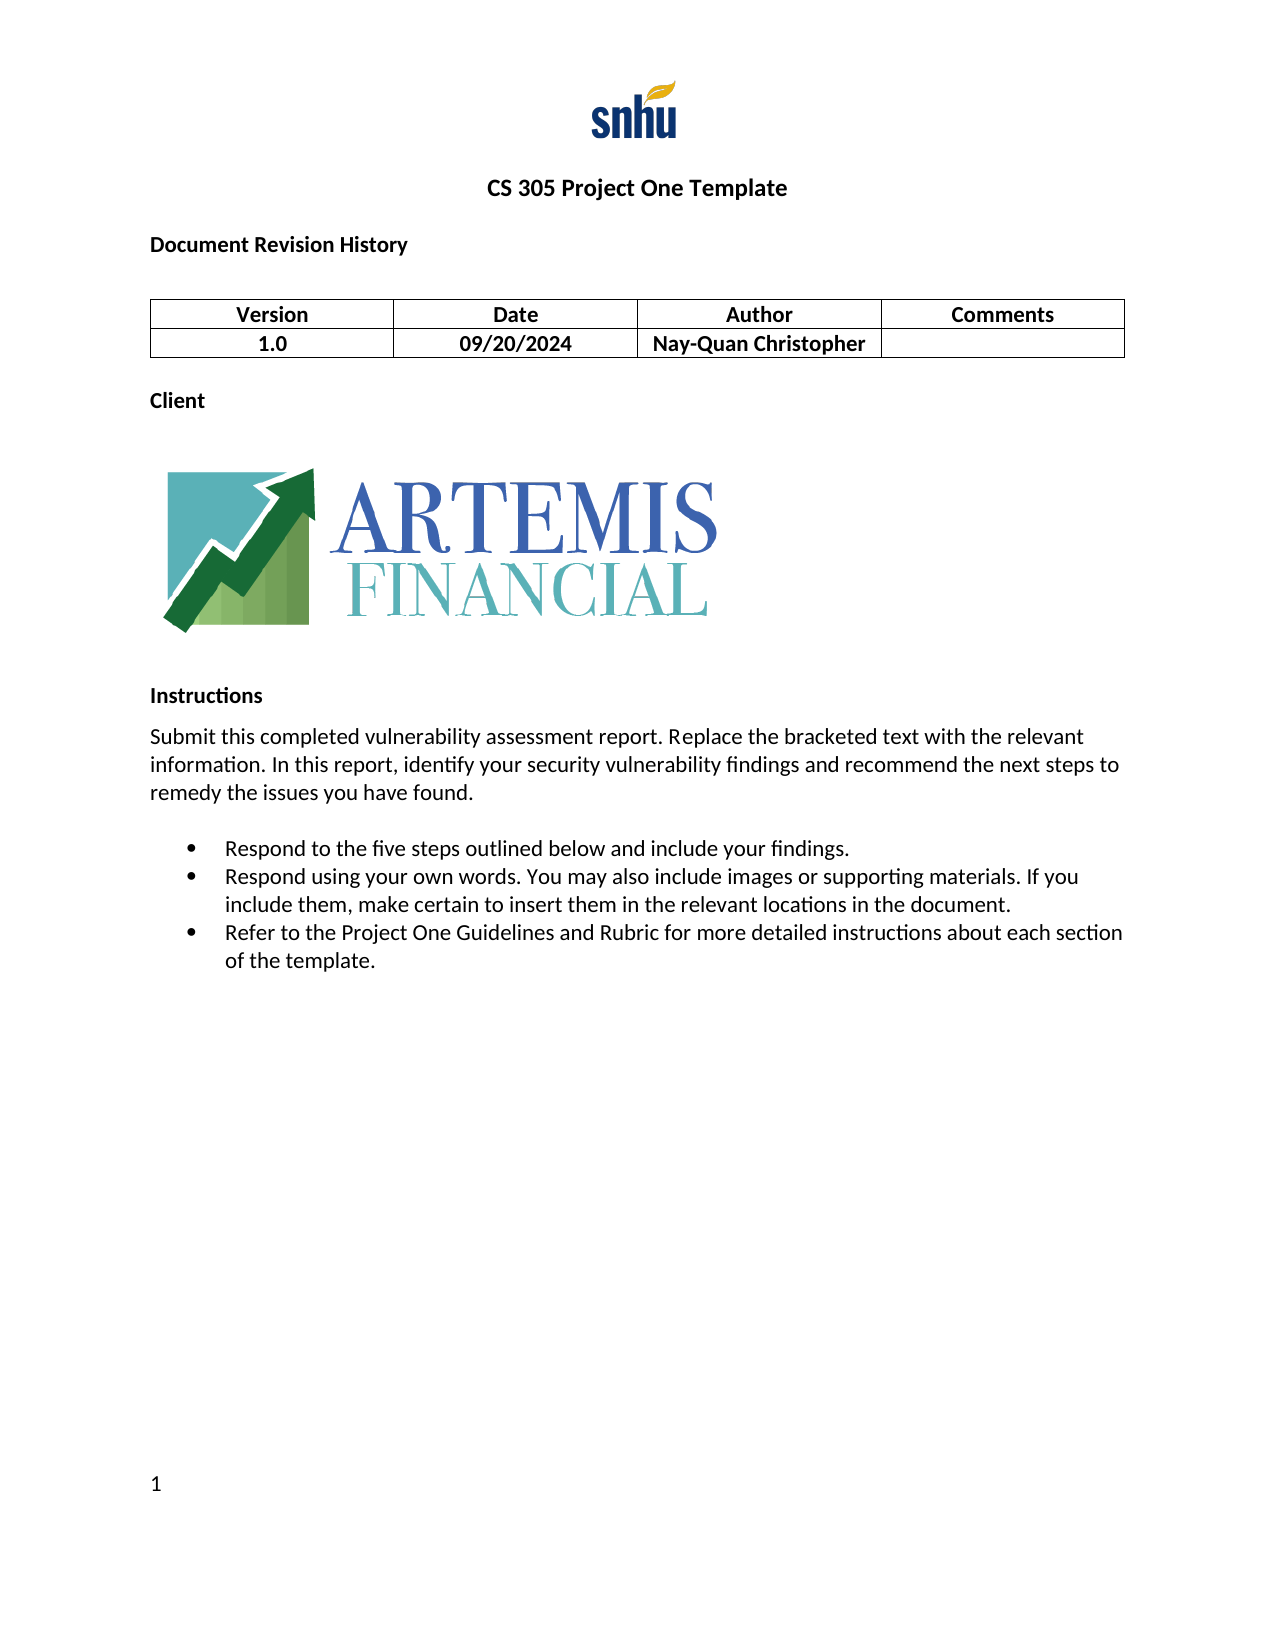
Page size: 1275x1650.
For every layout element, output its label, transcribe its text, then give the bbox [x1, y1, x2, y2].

table_cell [882, 329, 1124, 357]
text Submit this completed vulnerability assessment report. Replace the bracketed text with the relevant information. In this report, identify your security vulnerability findings and recommend the next steps to remedy the issues you have found. [150, 722, 1125, 806]
list Respond using your own words. You may also include images or supporting materials. If you include them, make certain to insert them in the relevant locations in the document. [187, 862, 1125, 918]
table_header Version [151, 300, 393, 328]
subtitle CS 305 Project One Template [150, 172, 1125, 202]
table_header Comments [882, 300, 1124, 328]
table_cell 1.0 [151, 329, 393, 357]
subtitle Client [150, 386, 1125, 414]
table_cell 09/20/2024 [394, 329, 637, 357]
picture [572, 75, 703, 147]
subtitle Instructions [150, 681, 1125, 709]
table_header Author [638, 300, 881, 328]
subtitle Document Revision History [150, 230, 1125, 258]
picture [150, 454, 734, 654]
table_header Date [394, 300, 637, 328]
list Respond to the five steps outlined below and include your findings. [187, 834, 1125, 862]
table_cell Nay-Quan Christopher [638, 329, 881, 357]
list Refer to the Project One Guidelines and Rubric for more detailed instructions about each section of the template. [187, 918, 1125, 974]
